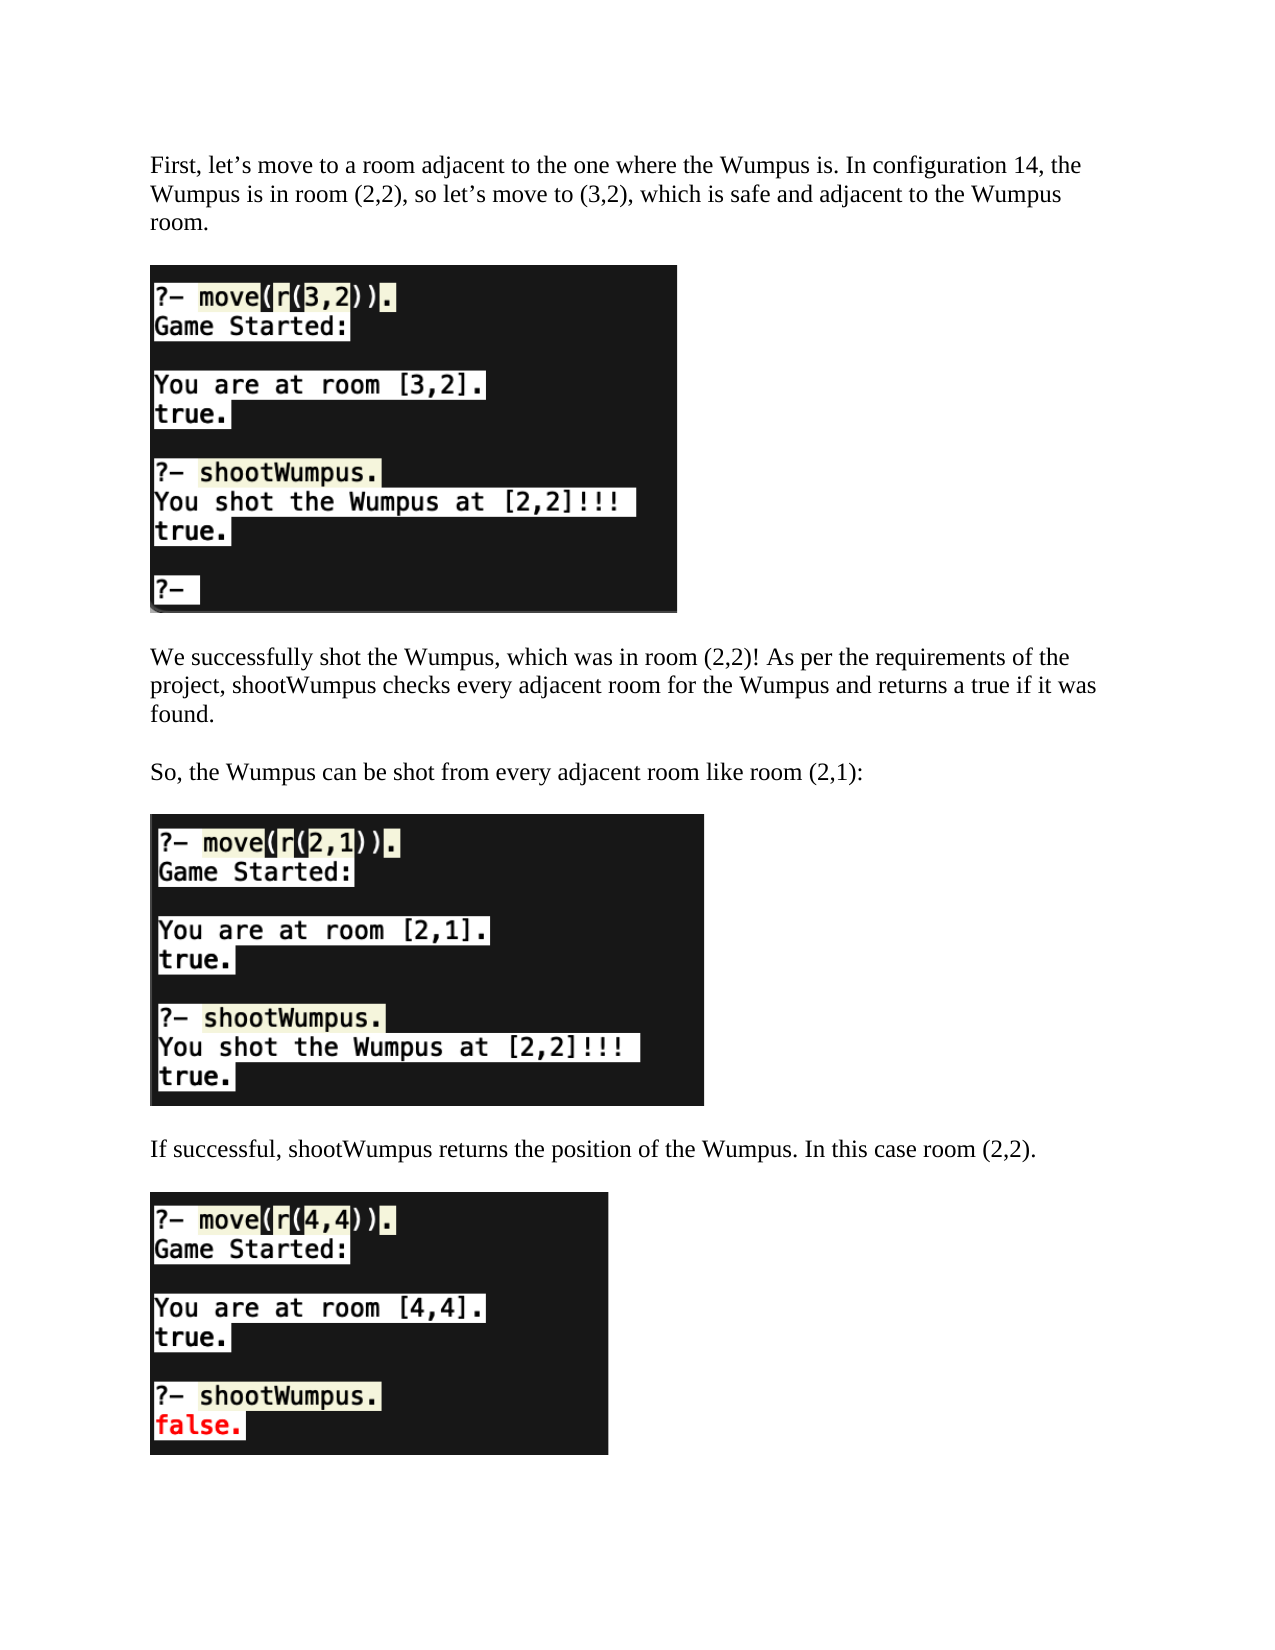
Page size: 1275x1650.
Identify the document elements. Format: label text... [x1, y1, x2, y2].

picture [150, 265, 678, 613]
text If successful, shootWumpus returns the position of the Wumpus. In this case room (2,2). [150, 1134, 1125, 1163]
text First, let’s move to a room adjacent to the one where the Wumpus is. In configuration 14, the Wumpus is in room (2,2), so let’s move to (3,2), which is safe and adjacent to the Wumpus room. [150, 150, 1125, 236]
picture [150, 1192, 609, 1455]
text So, the Wumpus can be shot from every adjacent room like room (2,1): [150, 757, 1125, 785]
picture [150, 814, 705, 1106]
text We successfully shot the Wumpus, which was in room (2,2)! As per the requirements of the project, shootWumpus checks every adjacent room for the Wumpus and returns a true if it was found. [150, 642, 1125, 728]
